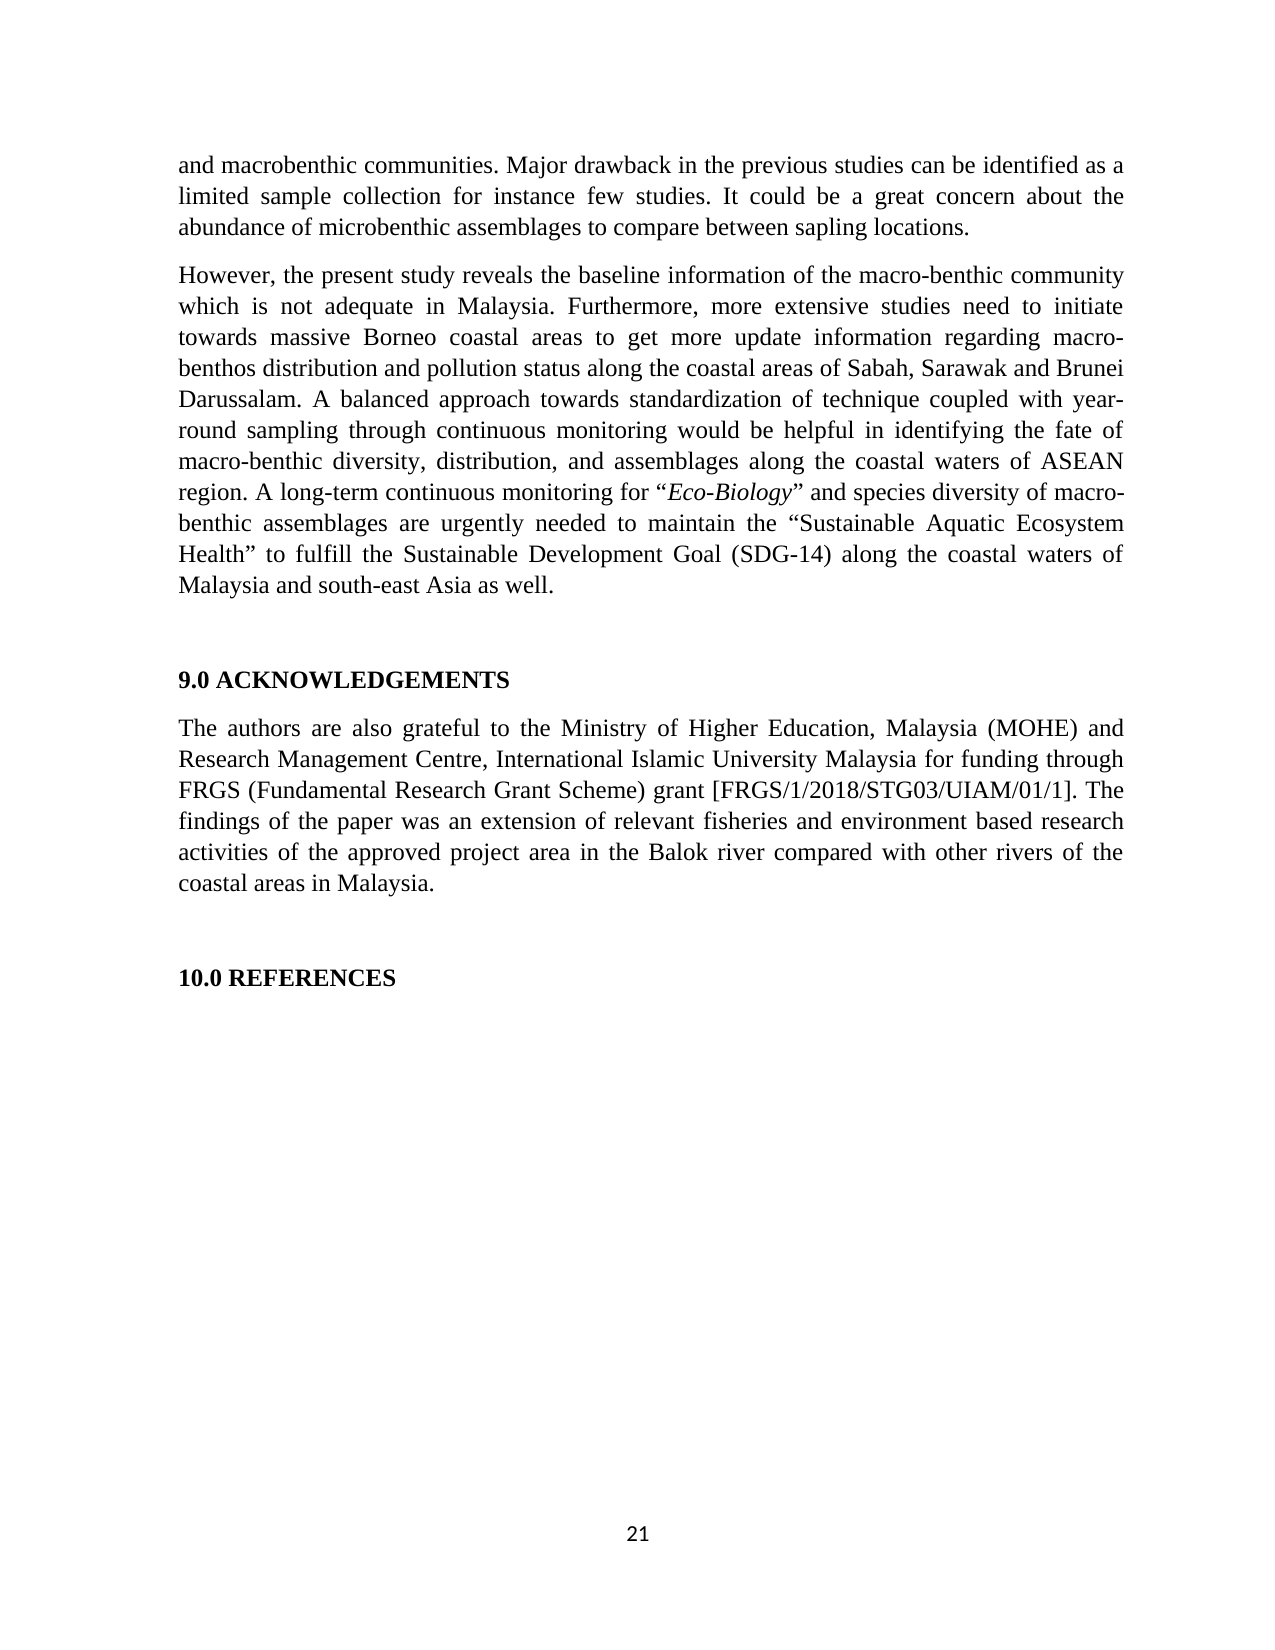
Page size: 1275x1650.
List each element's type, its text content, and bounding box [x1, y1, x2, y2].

text The authors are also grateful to the Ministry of Higher Education, Malaysia (MOHE) and Research Management Centre, International Islamic University Malaysia for funding through FRGS (Fundamental Research Grant Scheme) grant [FRGS/1/2018/STG03/UIAM/01/1]. The findings of the paper was an extension of relevant fisheries and environment based research activities of the approved project area in the Balok river compared with other rivers of the coastal areas in Malaysia. [178, 713, 1125, 897]
text 9.0 ACKNOWLEDGEMENTS [178, 666, 1125, 694]
text However, the present study reveals the baseline information of the macro-benthic community which is not adequate in Malaysia. Furthermore, more extensive studies need to initiate towards massive Borneo coastal areas to get more update information regarding macro-benthos distribution and pollution status along the coastal areas of Sabah, Sarawak and Brunei Darussalam. A balanced approach towards standardization of technique coupled with year-round sampling through continuous monitoring would be helpful in identifying the fate of macro-benthic diversity, distribution, and assemblages along the coastal waters of ASEAN region. A long-term continuous monitoring for “Eco-Biology” and species diversity of macro-benthic assemblages are urgently needed to maintain the “Sustainable Aquatic Ecosystem Health” to fulfill the Sustainable Development Goal (SDG-14) along the coastal waters of Malaysia and south-east Asia as well. [178, 260, 1125, 599]
text 10.0 REFERENCES [150, 963, 1125, 992]
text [178, 150, 1125, 241]
